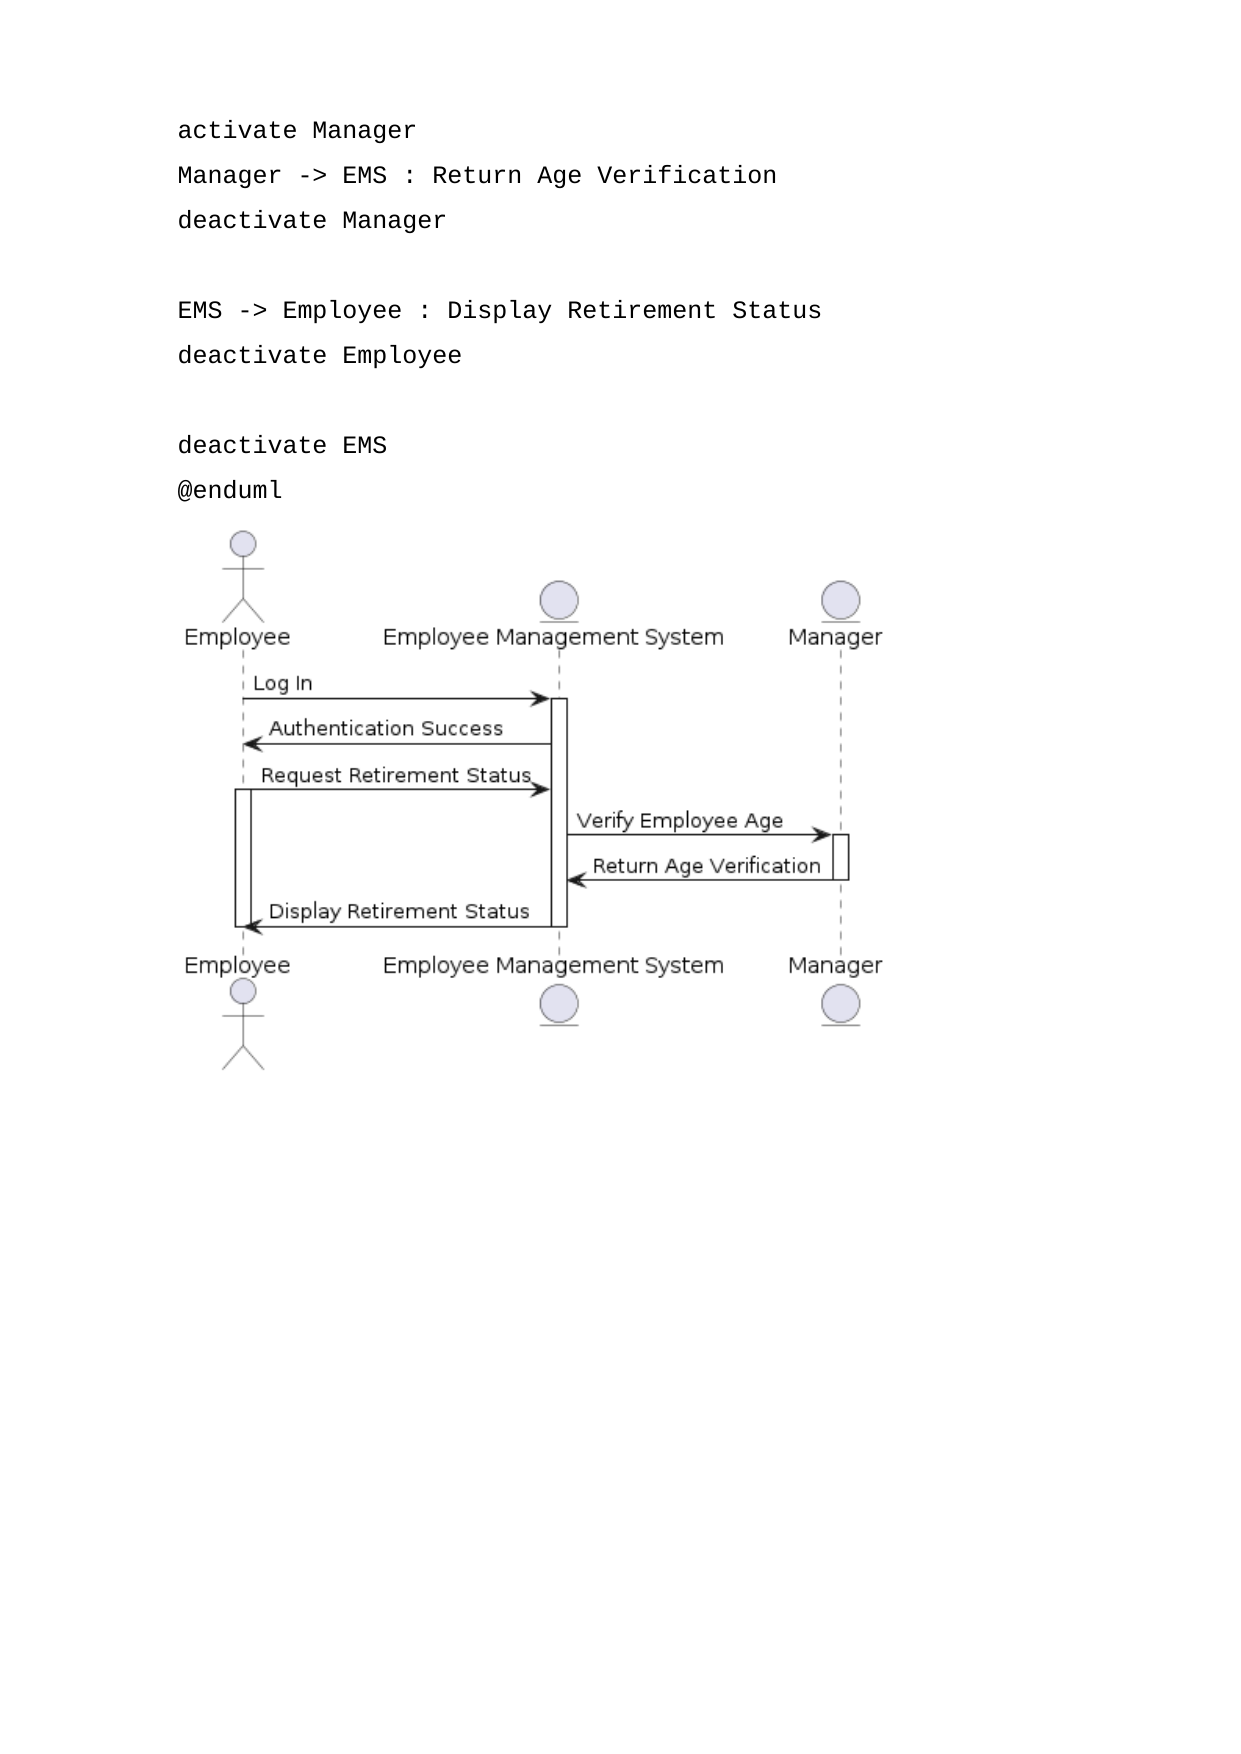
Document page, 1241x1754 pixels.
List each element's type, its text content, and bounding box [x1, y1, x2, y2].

text deactivate EMS [177, 433, 1152, 461]
text @enduml [177, 478, 1152, 506]
text deactivate Manager [177, 208, 1152, 236]
text activate Manager [177, 118, 1152, 146]
text deactivate Employee [177, 343, 1152, 371]
text Manager -> EMS : Return Age Verification [177, 163, 1152, 191]
text EMS -> Employee : Display Retirement Status [177, 298, 1152, 326]
picture [177, 523, 892, 1078]
